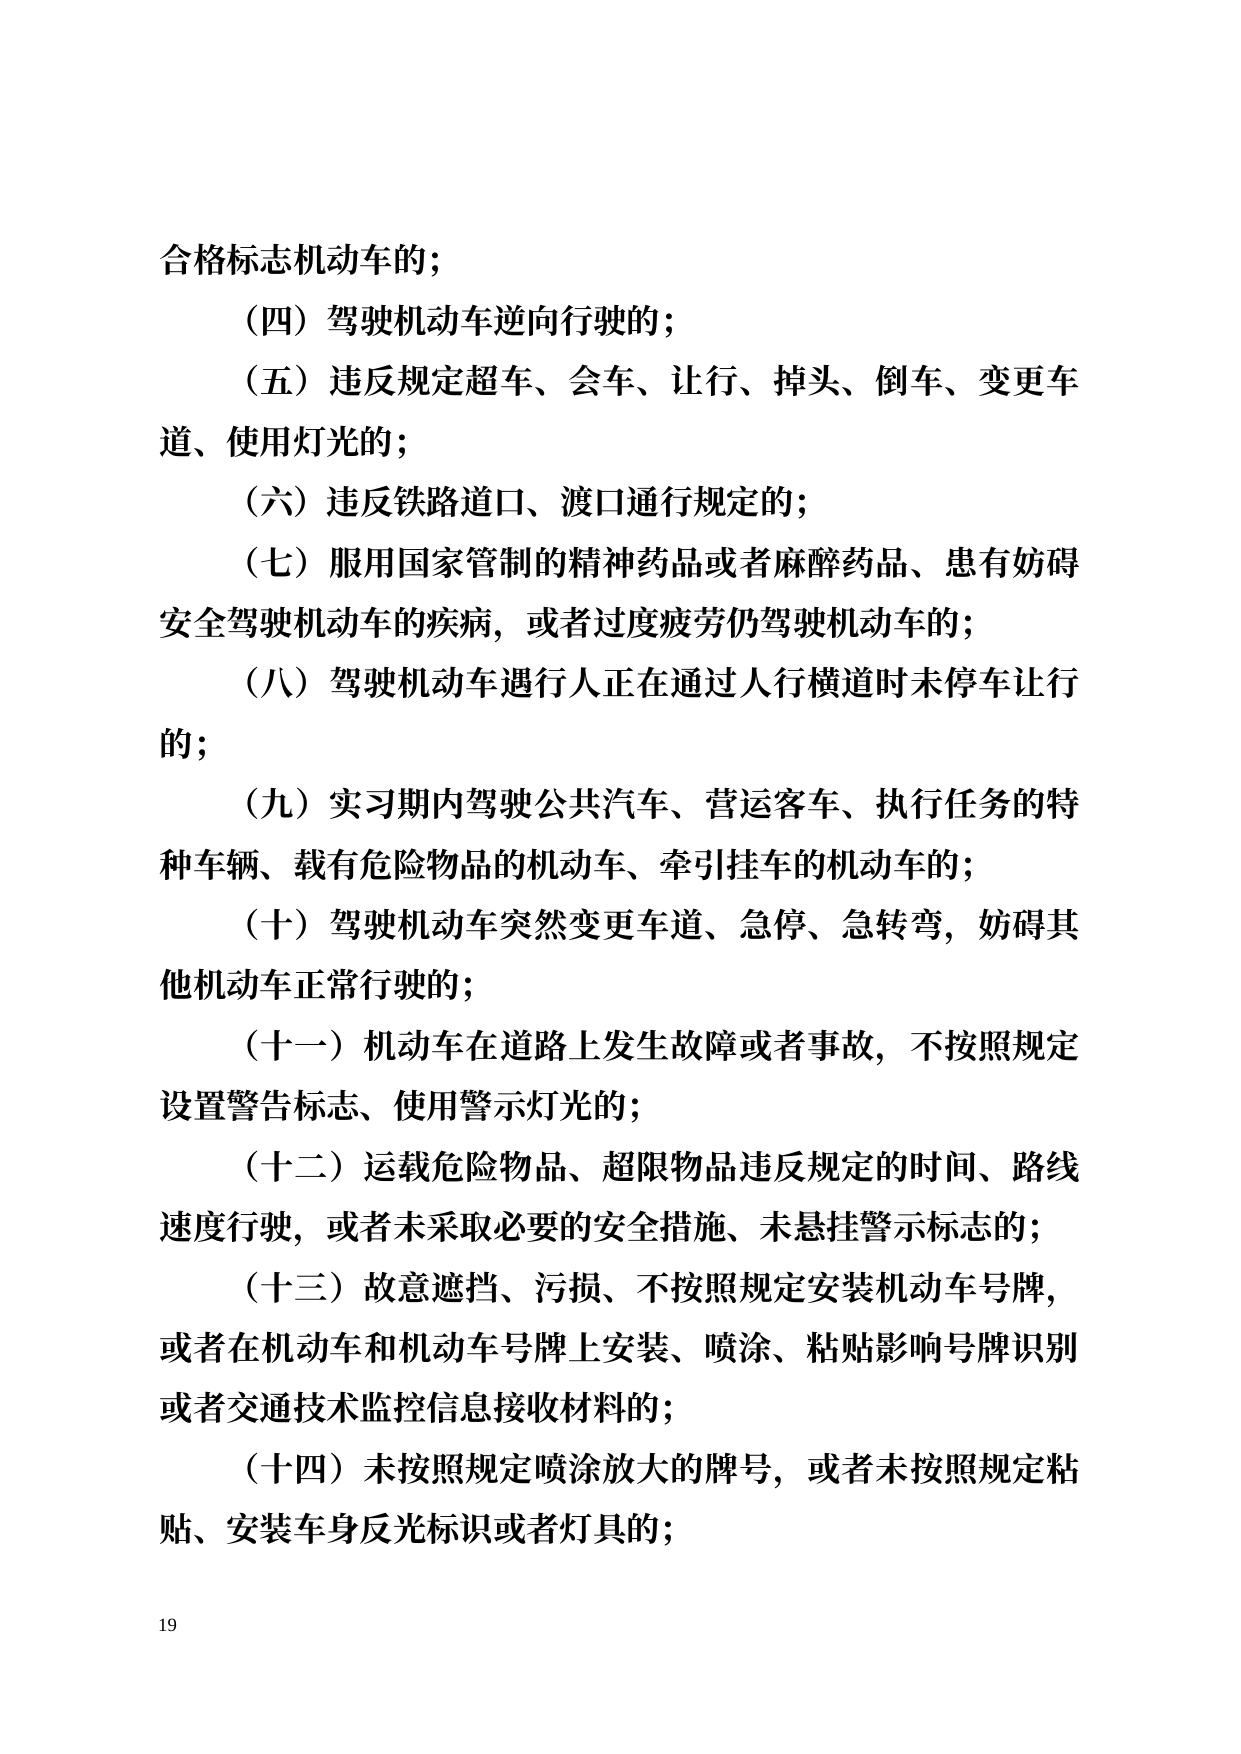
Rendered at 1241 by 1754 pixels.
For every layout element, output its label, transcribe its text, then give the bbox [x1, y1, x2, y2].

text （四）驾驶机动车逆向行驶的； [159, 285, 1081, 345]
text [159, 224, 1081, 285]
text （八）驾驶机动车遇行人正在通过人行横道时未停车让行的； [159, 647, 1081, 768]
text （十）驾驶机动车突然变更车道、急停、急转弯，妨碍其他机动车正常行驶的； [159, 889, 1081, 1010]
text （十二）运载危险物品、超限物品违反规定的时间、路线、速度行驶，或者未采取必要的安全措施、未悬挂警示标志的； [159, 1131, 1081, 1252]
text （六）违反铁路道口、渡口通行规定的； [159, 466, 1081, 527]
text （七）服用国家管制的精神药品或者麻醉药品、患有妨碍安全驾驶机动车的疾病，或者过度疲劳仍驾驶机动车的； [159, 527, 1081, 647]
text （九）实习期内驾驶公共汽车、营运客车、执行任务的特种车辆、载有危险物品的机动车、牵引挂车的机动车的； [159, 768, 1081, 889]
text （十四）未按照规定喷涂放大的牌号，或者未按照规定粘贴、安装车身反光标识或者灯具的； [159, 1433, 1081, 1554]
text （十一）机动车在道路上发生故障或者事故，不按照规定设置警告标志、使用警示灯光的； [159, 1010, 1081, 1131]
text （十三）故意遮挡、污损、不按照规定安装机动车号牌，或者在机动车和机动车号牌上安装、喷涂、粘贴影响号牌识别或者交通技术监控信息接收材料的； [159, 1252, 1081, 1433]
text （五）违反规定超车、会车、让行、掉头、倒车、变更车道、使用灯光的； [159, 345, 1081, 466]
